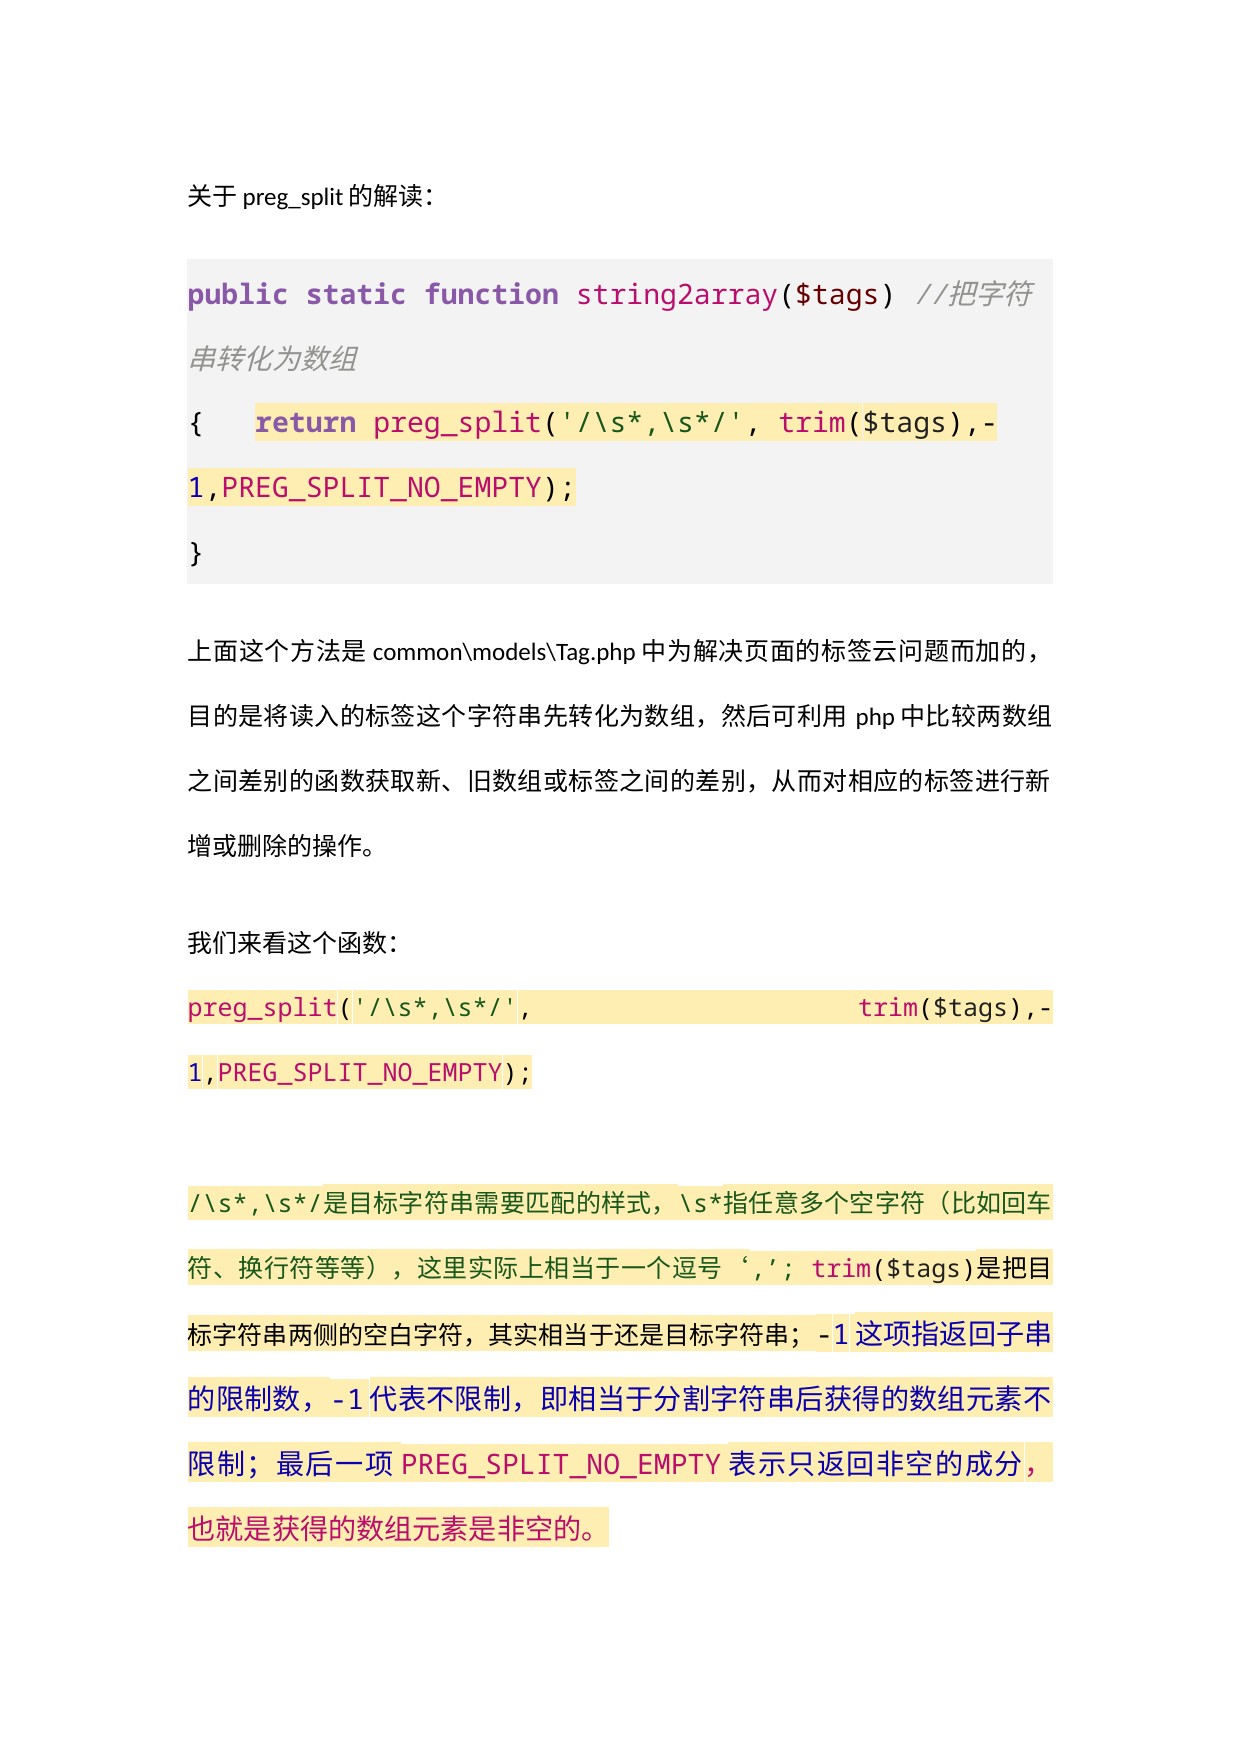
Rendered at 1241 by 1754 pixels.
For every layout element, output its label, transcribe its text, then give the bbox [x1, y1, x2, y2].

text 我们来看这个函数： [187, 909, 1053, 974]
text 关于preg_split的解读： [187, 162, 1053, 227]
text 上面这个方法是common\models\Tag.php中为解决页面的标签云问题而加的，目的是将读入的标签这个字符串先转化为数组，然后可利用php中比较两数组之间差别的函数获取新、旧数组或标签之间的差别，从而对相应的标签进行新增或删除的操作。 [187, 617, 1053, 877]
text public static function string2array($tags) //把字符串转化为数组 { return preg_split('/\s*,\s*/', trim($tags),-1,PREG_SPLIT_NO_EMPTY); } [187, 259, 1053, 584]
text preg_split('/\s*,\s*/', trim($tags),-1,PREG_SPLIT_NO_EMPTY); [187, 974, 1053, 1104]
text /\s*,\s*/是目标字符串需要匹配的样式，\s*指任意多个空字符（比如回车符、换行符等等），这里实际上相当于一个逗号‘,’; trim($tags)是把目标字符串两侧的空白字符，其实相当于还是目标字符串；-1这项指返回子串的限制数，-1代表不限制，即相当于分割字符串后获得的数组元素不限制；最后一项PREG_SPLIT_NO_EMPTY表示只返回非空的成分，也就是获得的数组元素是非空的。 [187, 1169, 1053, 1559]
